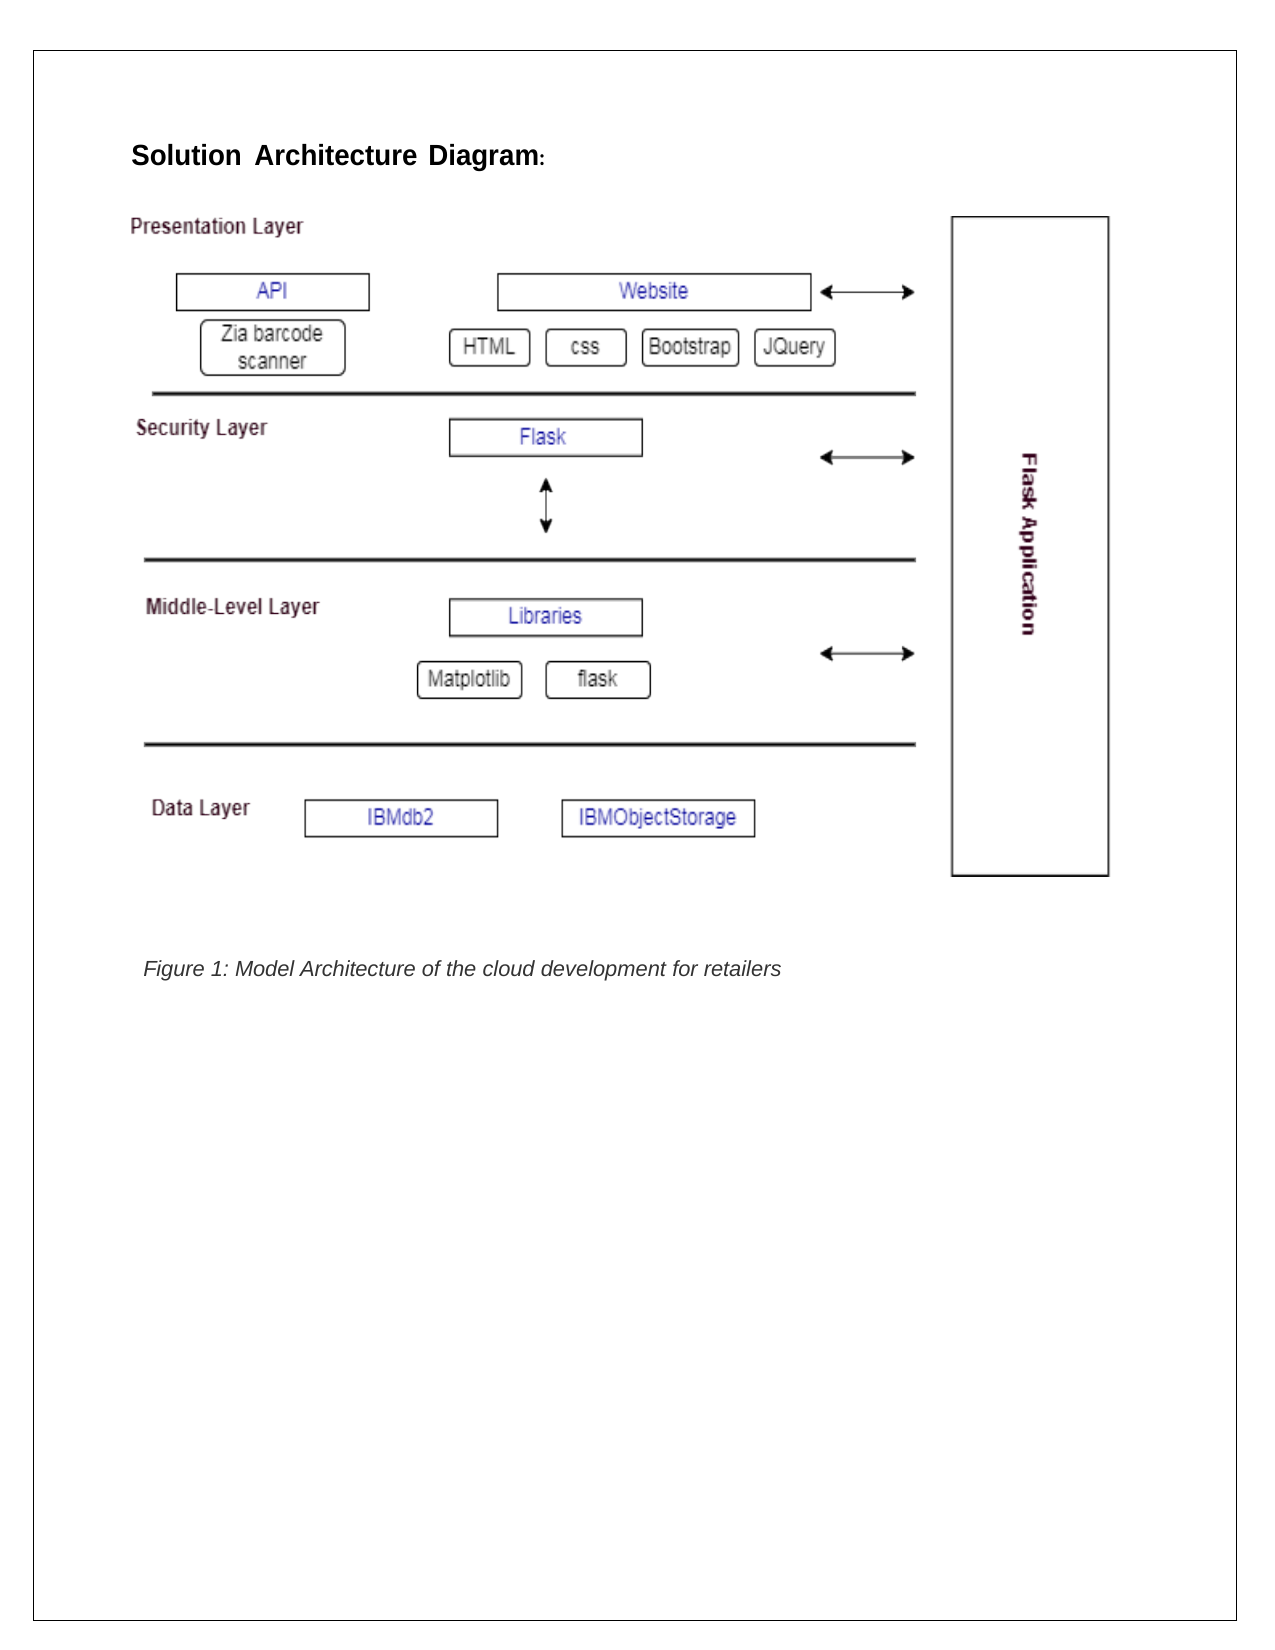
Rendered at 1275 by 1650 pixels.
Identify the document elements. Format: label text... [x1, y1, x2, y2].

picture [131, 216, 1111, 877]
text Figure 1: Model Architecture of the cloud development for retailers [143, 956, 1236, 981]
text Solution Architecture Diagram: [131, 138, 1236, 172]
